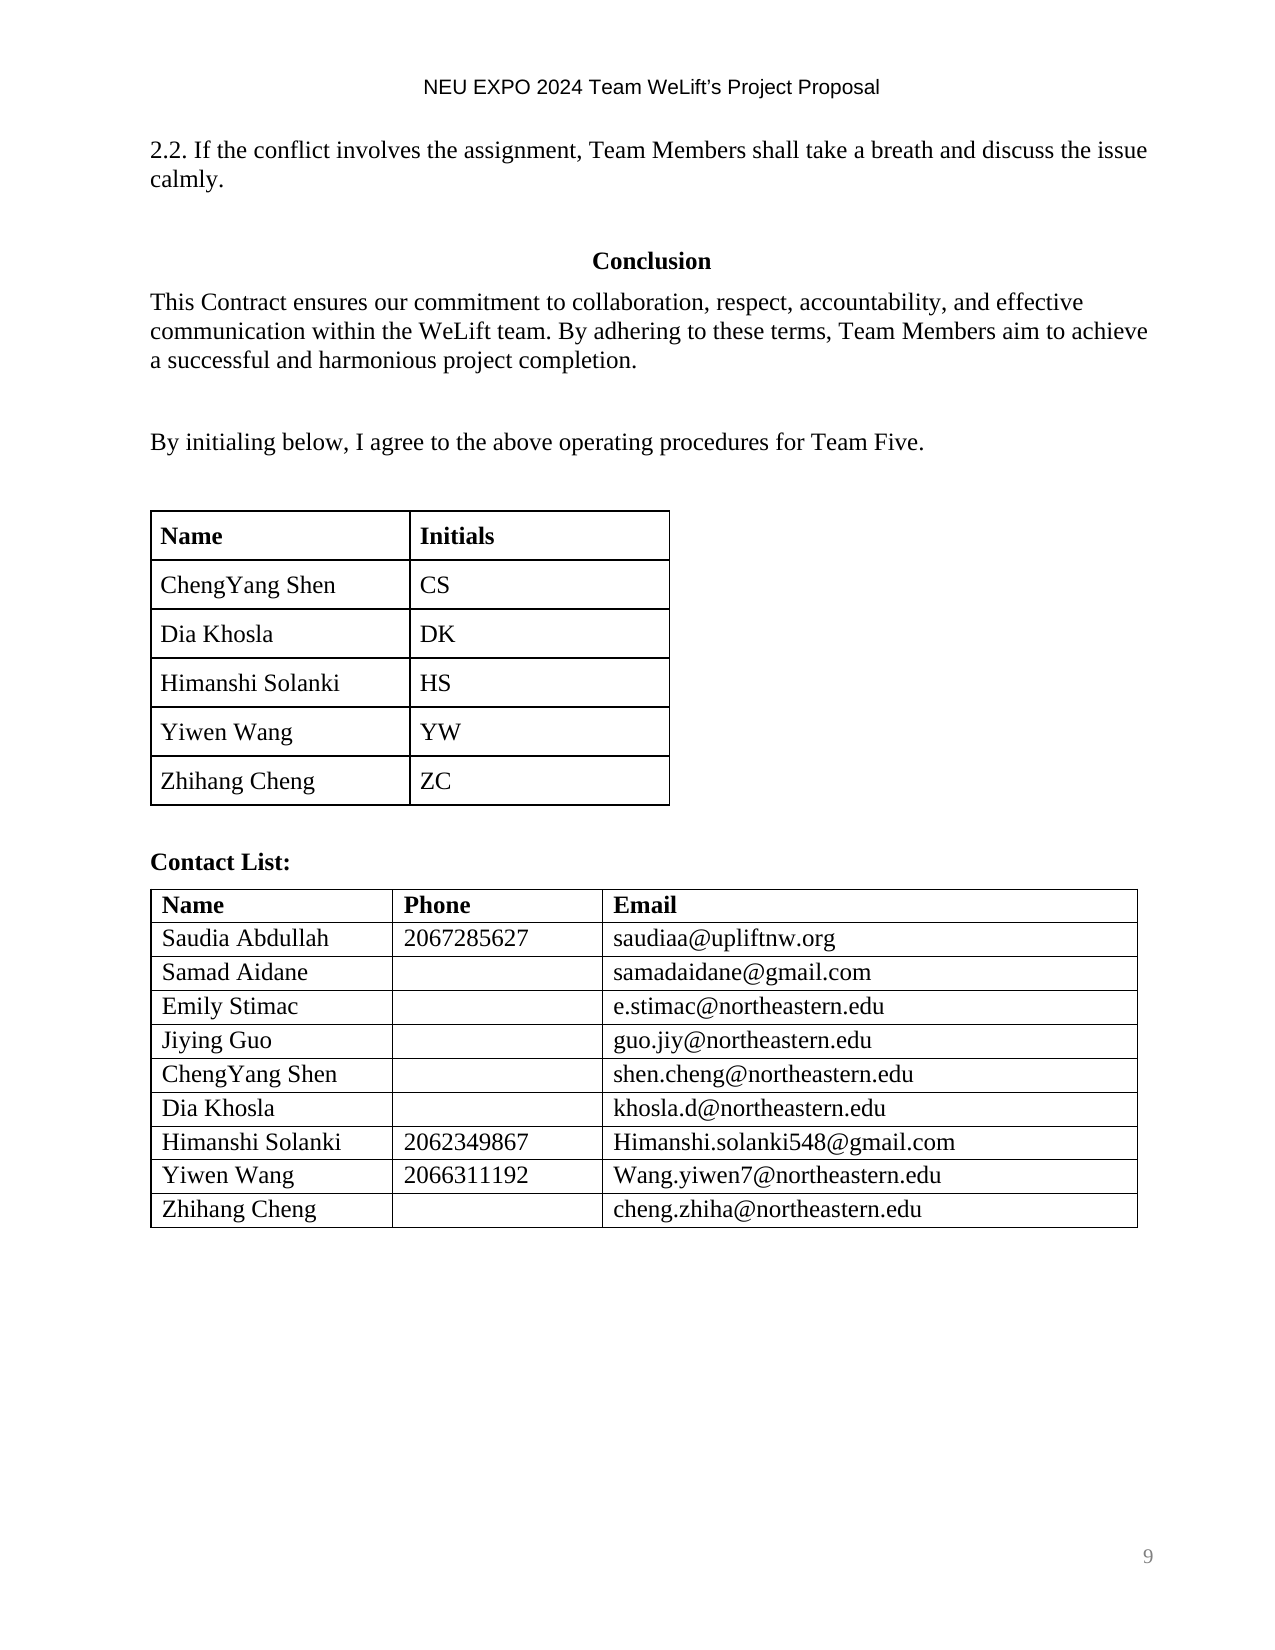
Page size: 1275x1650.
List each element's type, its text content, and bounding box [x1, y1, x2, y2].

table_cell Samad Aidane [152, 957, 392, 990]
text This Contract ensures our commitment to collaboration, respect, accountability, and effective communication within the WeLift team. By adhering to these terms, Team Members aim to achieve a successful and harmonious project completion. [150, 287, 1153, 374]
table_cell Zhihang Cheng [152, 757, 409, 804]
table_header Phone [393, 890, 602, 922]
table_header Name [152, 890, 392, 922]
table_cell Dia Khosla [152, 1093, 392, 1126]
table_cell ZC [411, 757, 669, 804]
table_cell Jiying Guo [152, 1025, 392, 1058]
table_cell Himanshi Solanki [152, 1127, 392, 1159]
table_header Initials [411, 512, 669, 559]
table_cell Yiwen Wang [152, 708, 409, 755]
text Conclusion [150, 246, 1153, 275]
table_cell [393, 991, 602, 1024]
table_cell saudiaa@upliftnw.org [603, 923, 1137, 956]
table_cell [393, 1025, 602, 1058]
table_cell ChengYang Shen [152, 1059, 392, 1092]
table_cell Himanshi.solanki548@gmail.com [603, 1127, 1137, 1159]
table_cell [393, 1059, 602, 1092]
table_cell samadaidane@gmail.com [603, 957, 1137, 990]
table_cell khosla.d@northeastern.edu [603, 1093, 1137, 1126]
table_cell YW [411, 708, 669, 755]
table_cell Wang.yiwen7@northeastern.edu [603, 1160, 1137, 1193]
table_cell Zhihang Cheng [152, 1194, 392, 1227]
table_cell Saudia Abdullah [152, 923, 392, 956]
table_header Email [603, 890, 1137, 922]
table_cell Yiwen Wang [152, 1160, 392, 1193]
table_cell Emily Stimac [152, 991, 392, 1024]
table_cell 2062349867 [393, 1127, 602, 1159]
table_header Name [152, 512, 409, 559]
text Contact List: [150, 847, 1153, 876]
table_cell shen.cheng@northeastern.edu [603, 1059, 1137, 1092]
table_cell e.stimac@northeastern.edu [603, 991, 1137, 1024]
text 2.2. If the conflict involves the assignment, Team Members shall take a breath and discuss the issue calmly. [150, 135, 1153, 192]
table_cell ChengYang Shen [152, 561, 409, 608]
table_cell [393, 957, 602, 990]
table_cell [393, 1093, 602, 1126]
table_cell [393, 1194, 602, 1227]
table_cell Dia Khosla [152, 610, 409, 657]
table_cell guo.jiy@northeastern.edu [603, 1025, 1137, 1058]
text By initialing below, I agree to the above operating procedures for Team Five. [150, 427, 1153, 456]
table_cell 2066311192 [393, 1160, 602, 1193]
table_cell HS [411, 659, 669, 706]
table_cell CS [411, 561, 669, 608]
table_cell DK [411, 610, 669, 657]
table_cell 2067285627 [393, 923, 602, 956]
table_cell cheng.zhiha@northeastern.edu [603, 1194, 1137, 1227]
table_cell Himanshi Solanki [152, 659, 409, 706]
